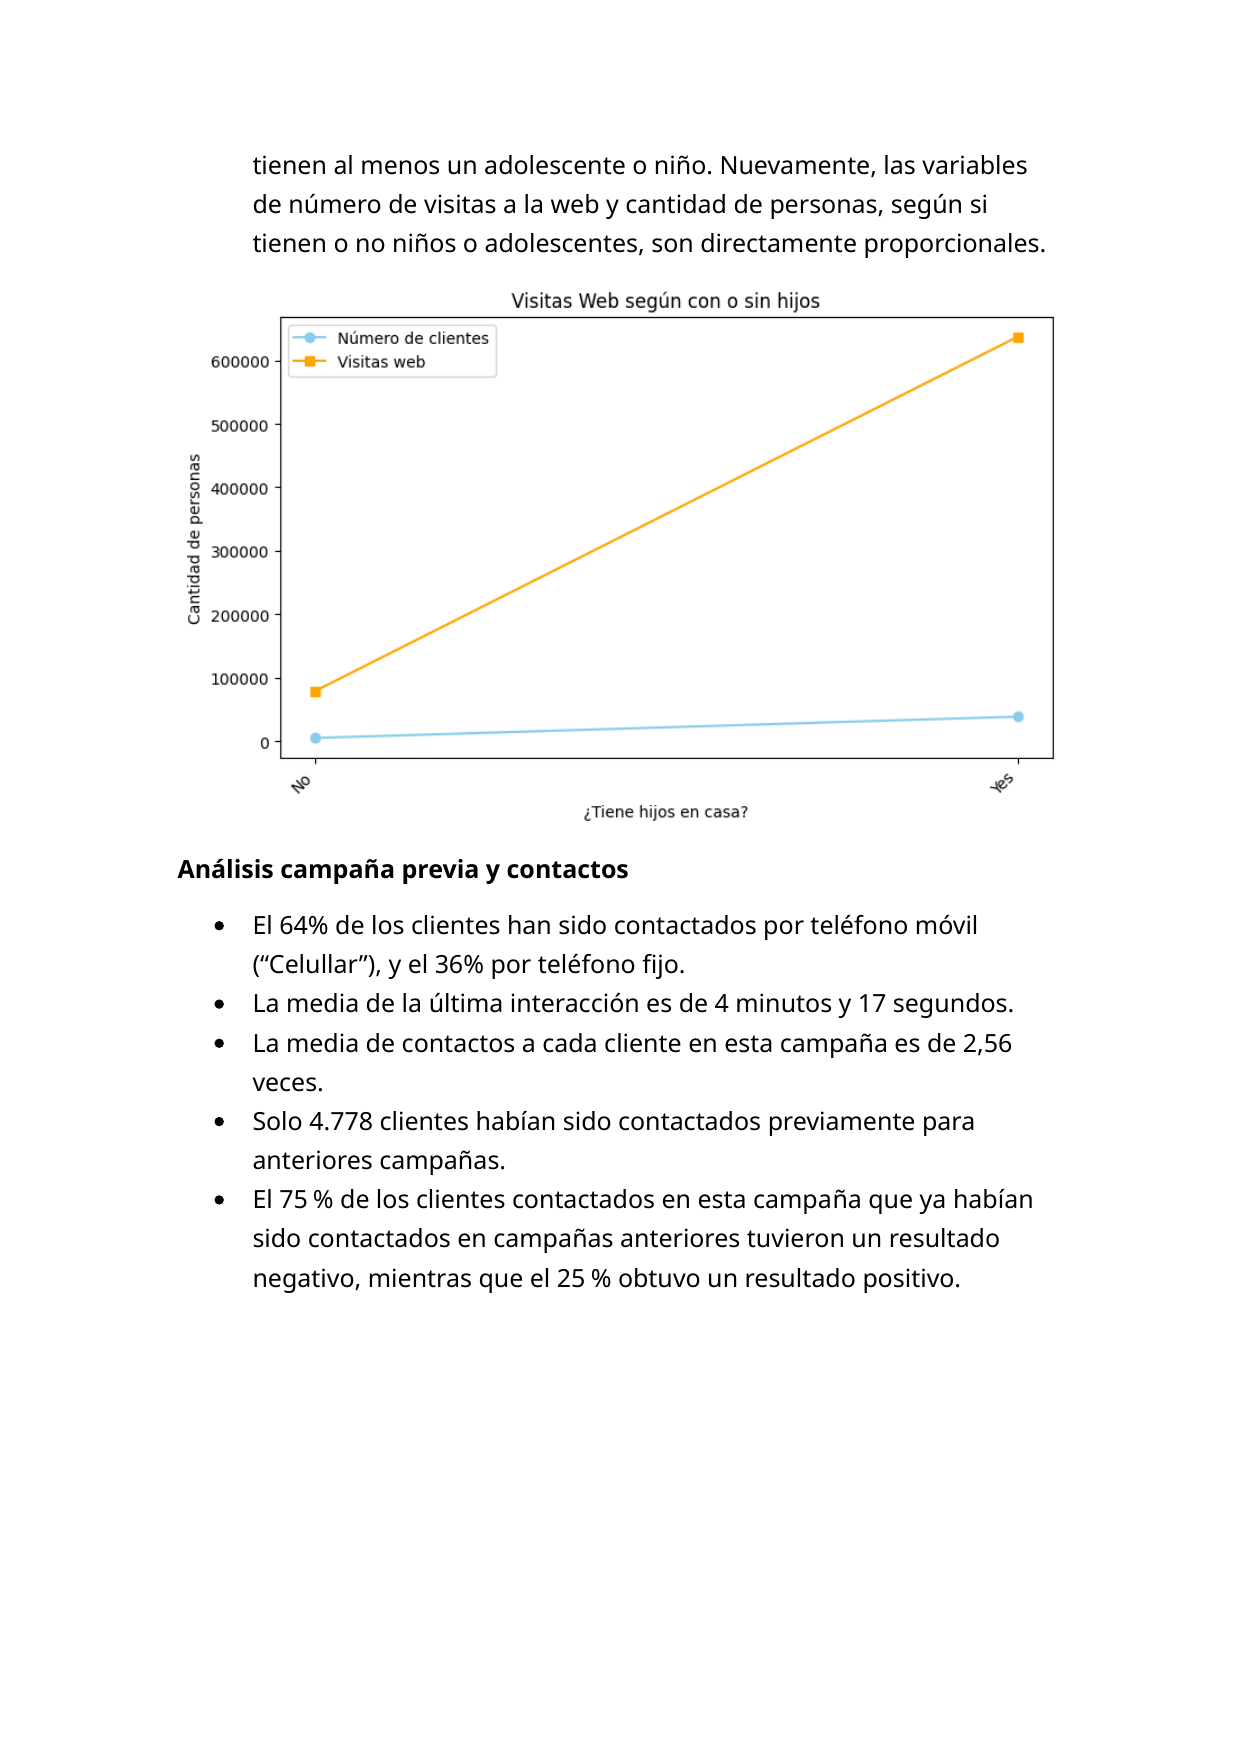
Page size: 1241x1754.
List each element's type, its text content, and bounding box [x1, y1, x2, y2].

list La media de la última interacción es de 4 minutos y 17 segundos. [215, 986, 1063, 1020]
list Solo 4.778 clientes habían sido contactados previamente para anteriores campañas. [215, 1103, 1063, 1177]
picture [177, 281, 1063, 831]
list El 75 % de los clientes contactados en esta campaña que ya habían sido contactados en campañas anteriores tuvieron un resultado negativo, mientras que el 25 % obtuvo un resultado positivo. [215, 1182, 1063, 1294]
list El 64% de los clientes han sido contactados por teléfono móvil (“Celullar”), y el 36% por teléfono fijo. [215, 908, 1063, 981]
list La media de contactos a cada cliente en esta campaña es de 2,56 veces. [215, 1025, 1063, 1098]
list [215, 148, 1063, 260]
text Análisis campaña previa y contactos [177, 852, 1063, 886]
